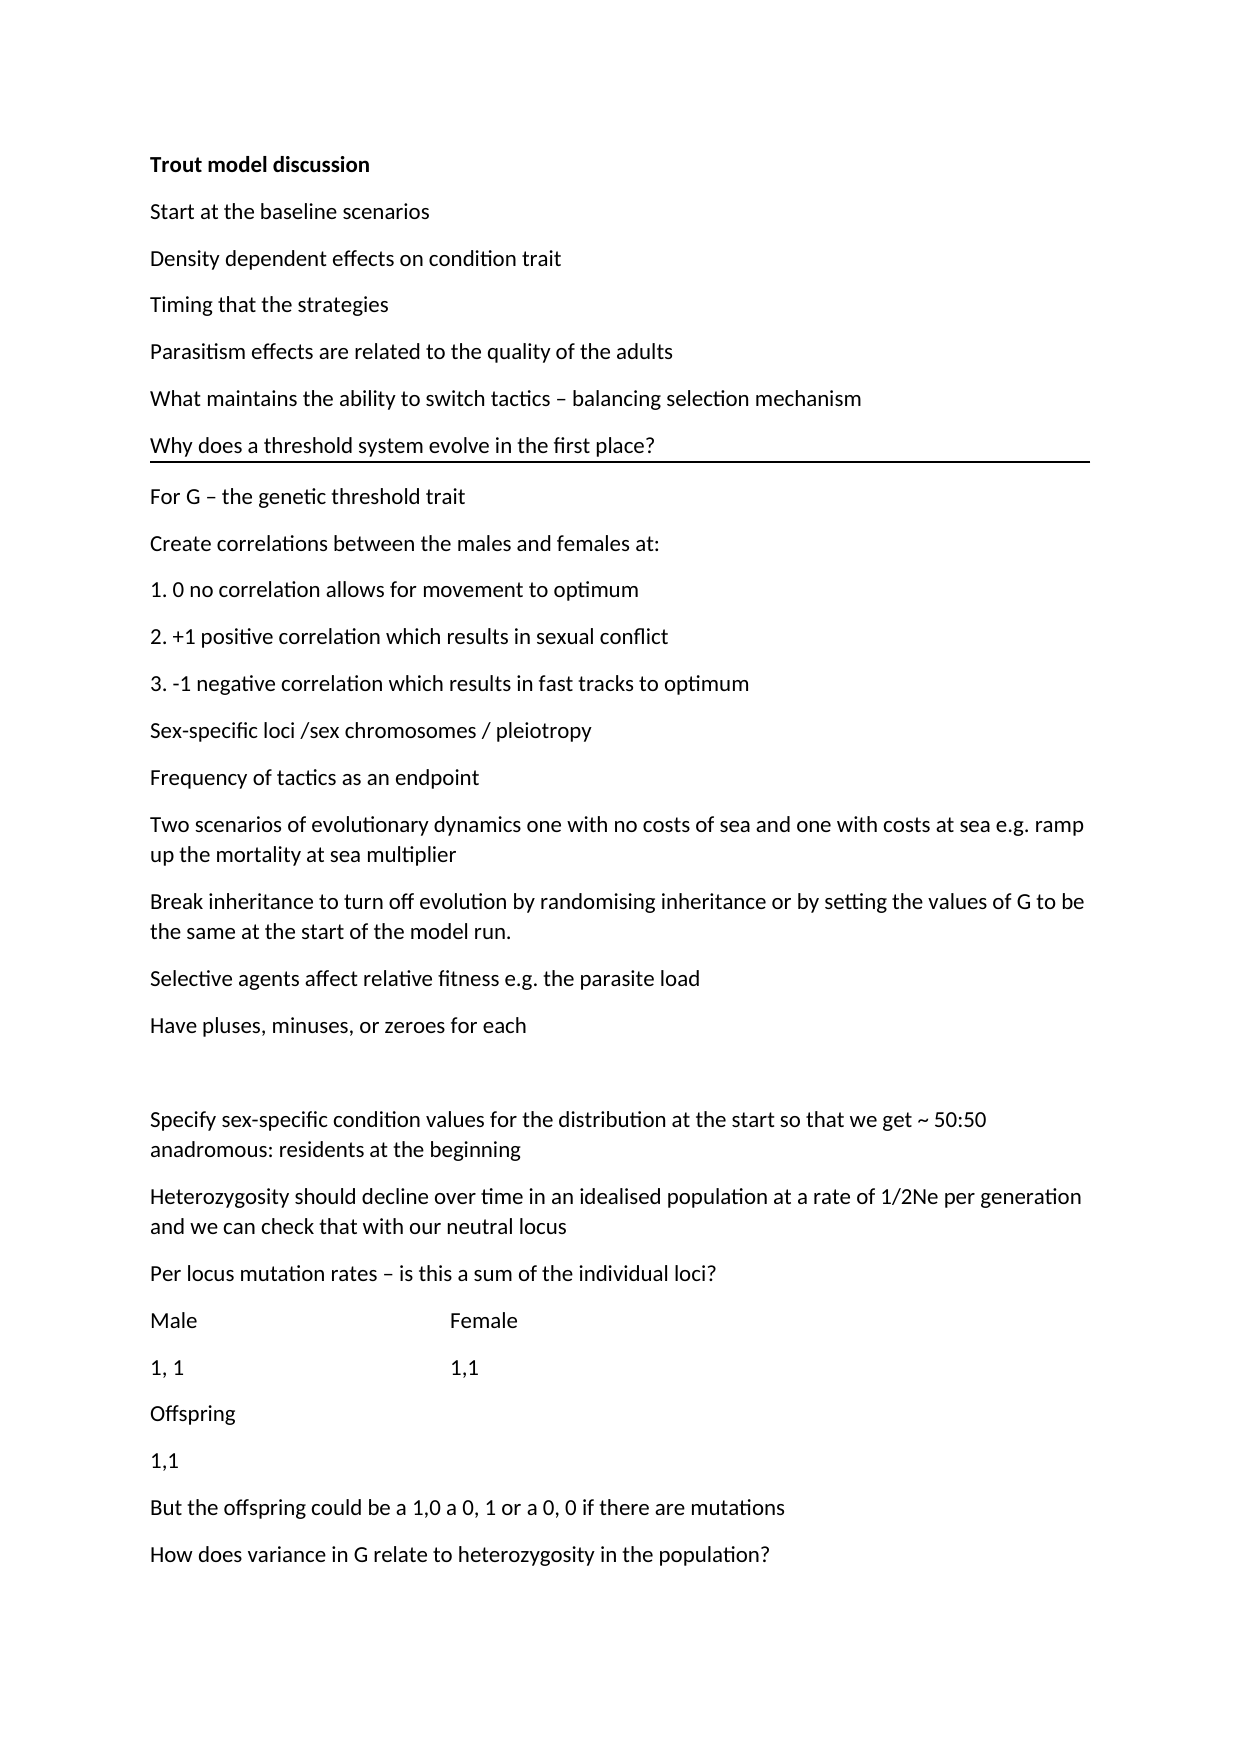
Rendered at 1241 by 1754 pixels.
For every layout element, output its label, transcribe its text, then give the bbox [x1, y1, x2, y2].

text Density dependent effects on condition trait [150, 244, 1090, 272]
text 1, 1 1,1 [150, 1353, 1090, 1381]
text Have pluses, minuses, or zeroes for each [150, 1011, 1090, 1039]
text Start at the baseline scenarios [150, 197, 1090, 225]
text Trout model discussion [150, 150, 1090, 178]
text Sex-specific loci /sex chromosomes / pleiotropy [150, 716, 1090, 744]
text Create correlations between the males and females at: [150, 529, 1090, 557]
text 1,1 [150, 1446, 1090, 1474]
text For G – the genetic threshold trait [150, 482, 1090, 510]
text Frequency of tactics as an endpoint [150, 763, 1090, 791]
text Male Female [150, 1306, 1090, 1334]
text Heterozygosity should decline over time in an idealised population at a rate of 1/2Ne per generation and we can check that with our neutral locus [150, 1182, 1090, 1240]
text Timing that the strategies [150, 291, 1090, 319]
text Per locus mutation rates – is this a sum of the individual loci? [150, 1259, 1090, 1287]
text What maintains the ability to switch tactics – balancing selection mechanism [150, 384, 1090, 412]
text Offspring [150, 1399, 1090, 1427]
text 3. -1 negative correlation which results in fast tracks to optimum [150, 669, 1090, 697]
text Selective agents affect relative fitness e.g. the parasite load [150, 964, 1090, 992]
text Why does a threshold system evolve in the first place? [150, 431, 1090, 461]
text 1. 0 no correlation allows for movement to optimum [150, 576, 1090, 603]
text 2. +1 positive correlation which results in sexual conflict [150, 622, 1090, 650]
text How does variance in G relate to heterozygosity in the population? [150, 1540, 1090, 1568]
text But the offspring could be a 1,0 a 0, 1 or a 0, 0 if there are mutations [150, 1493, 1090, 1521]
text Specify sex-specific condition values for the distribution at the start so that we get ~ 50:50 anadromous: residents at the beginning [150, 1105, 1090, 1163]
text Break inheritance to turn off evolution by randomising inheritance or by setting the values of G to be the same at the start of the model run. [150, 887, 1090, 945]
text Two scenarios of evolutionary dynamics one with no costs of sea and one with costs at sea e.g. ramp up the mortality at sea multiplier [150, 810, 1090, 868]
text Parasitism effects are related to the quality of the adults [150, 337, 1090, 366]
